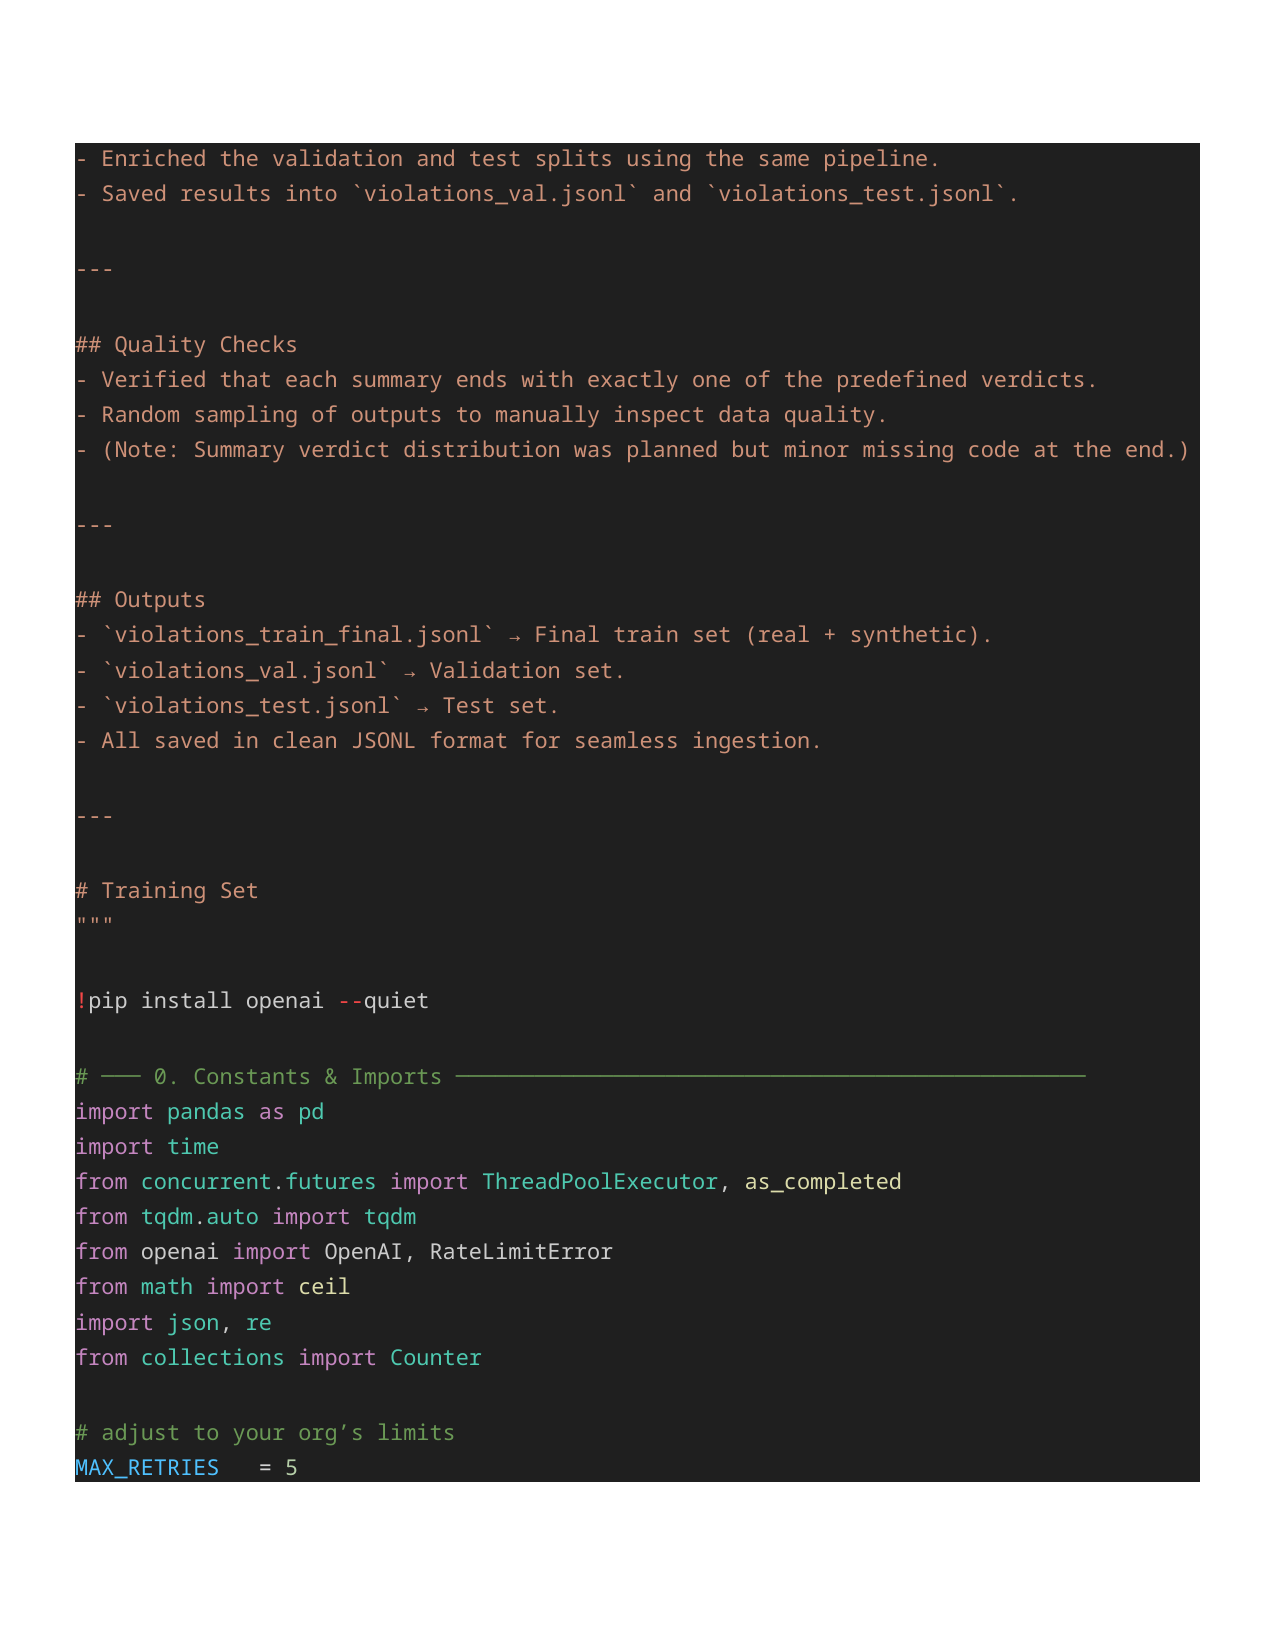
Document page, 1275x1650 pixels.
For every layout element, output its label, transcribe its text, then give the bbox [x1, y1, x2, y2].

text - `violations_test.jsonl` → Test set. [75, 690, 1200, 719]
text - Random sampling of outputs to manually inspect data quality. [75, 399, 1200, 429]
text - Saved results into `violations_val.jsonl` and `violations_test.jsonl`. [75, 178, 1200, 208]
text from tqdm.auto import tqdm [75, 1201, 1200, 1231]
text from concurrent.futures import ThreadPoolExecutor, as_completed [75, 1166, 1200, 1196]
text # ─── 0. Constants & Imports ──────────────────────────────────────────────── [75, 1061, 1200, 1091]
text MAX_RETRIES = 5 [75, 1452, 1200, 1482]
text --- [75, 800, 1200, 830]
text - All saved in clean JSONL format for seamless ingestion. [75, 725, 1200, 754]
text import pandas as pd [75, 1096, 1200, 1126]
text - Enriched the validation and test splits using the same pipeline. [75, 143, 1200, 173]
text import time [75, 1131, 1200, 1161]
text - Verified that each summary ends with exactly one of the predefined verdicts. [75, 364, 1200, 393]
text ## Quality Checks [75, 329, 1200, 358]
text - `violations_val.jsonl` → Validation set. [75, 654, 1200, 684]
text from collections import Counter [75, 1342, 1200, 1371]
text !pip install openai --quiet [75, 986, 1200, 1015]
text - `violations_train_final.jsonl` → Final train set (real + synthetic). [75, 619, 1200, 649]
text ## Outputs [75, 584, 1200, 614]
text - (Note: Summary verdict distribution was planned but minor missing code at the end.) [75, 434, 1200, 464]
text # adjust to your org’s limits [75, 1417, 1200, 1447]
text from math import ceil [75, 1271, 1200, 1301]
text import json, re [75, 1306, 1200, 1336]
text # Training Set [75, 875, 1200, 905]
text --- [75, 509, 1200, 539]
text """ [75, 910, 1200, 940]
text --- [75, 253, 1200, 283]
text from openai import OpenAI, RateLimitError [75, 1236, 1200, 1266]
